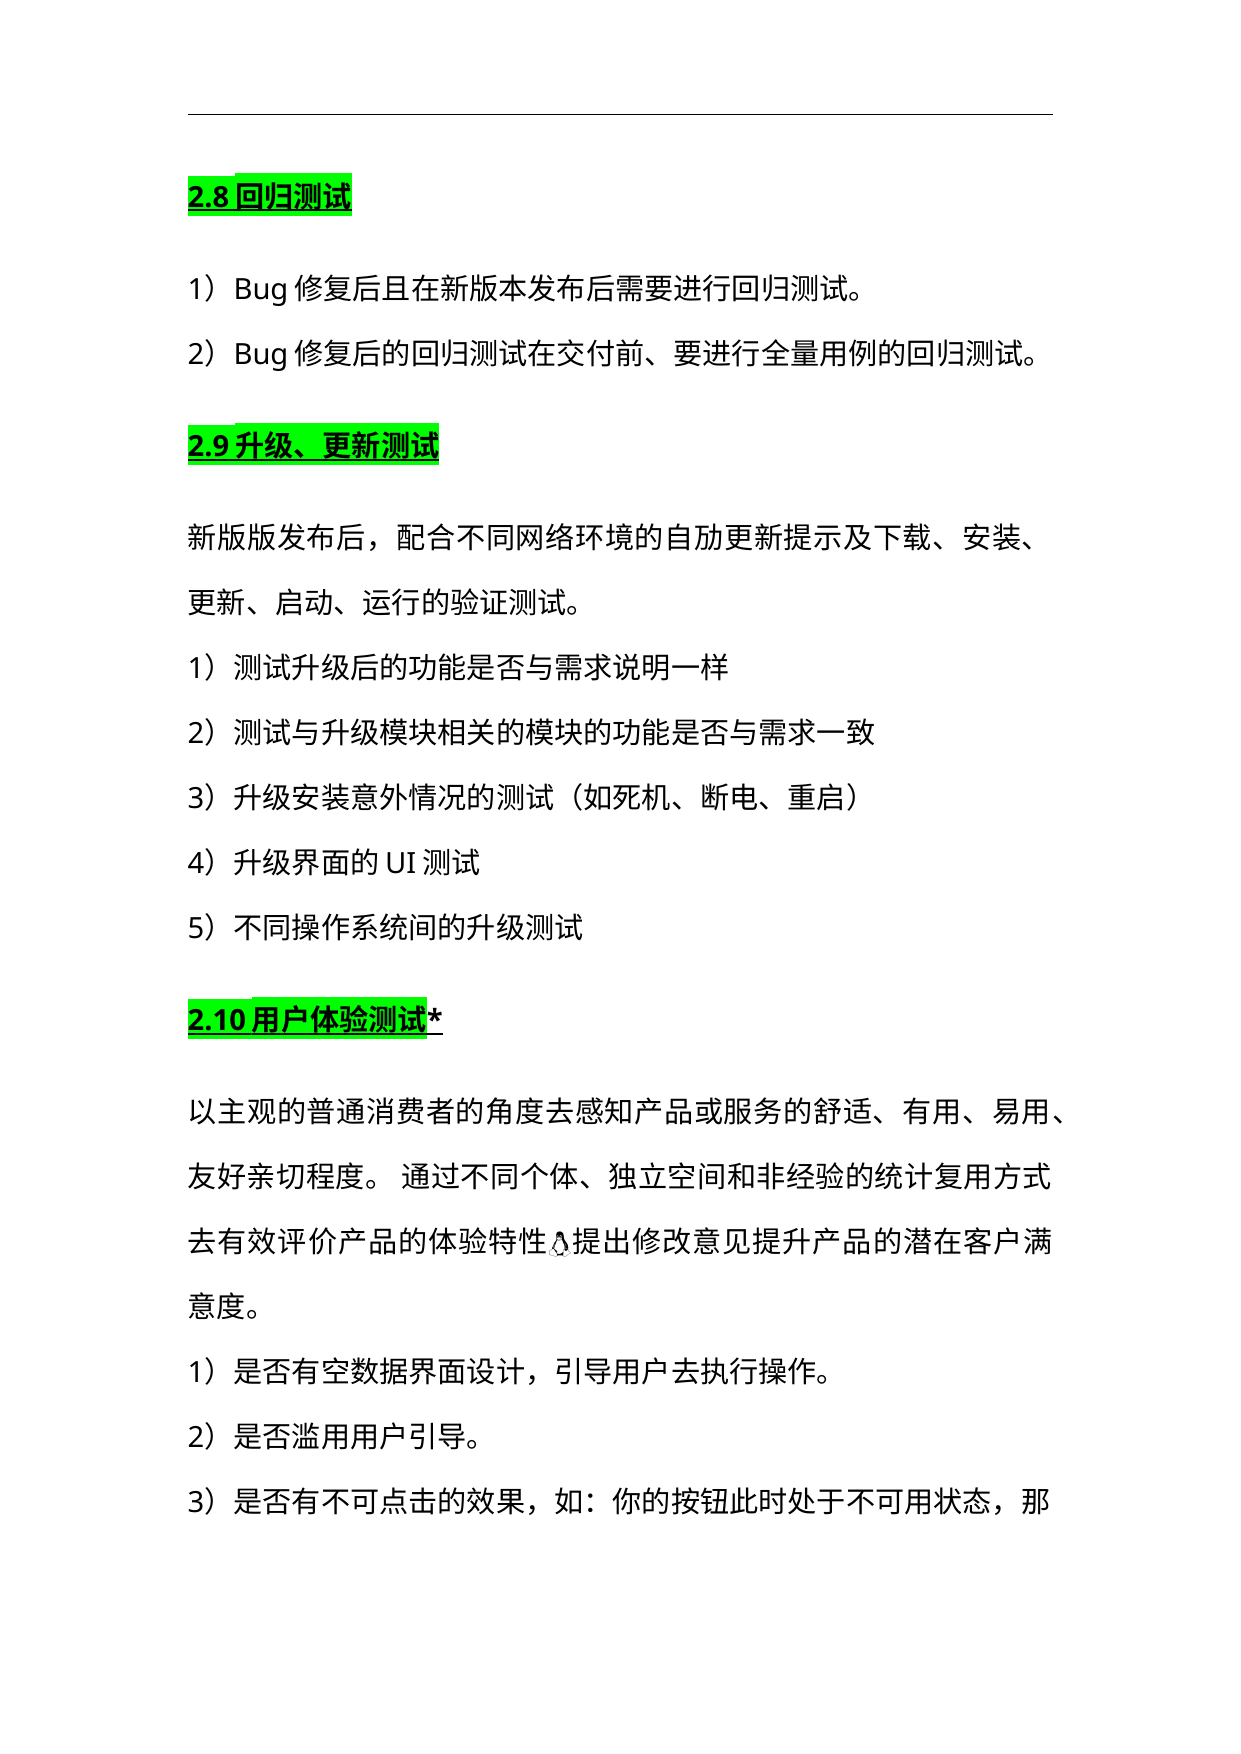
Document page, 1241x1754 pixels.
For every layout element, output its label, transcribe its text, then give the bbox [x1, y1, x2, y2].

text 1）是否有空数据界面设计，引导用户去执行操作。 [187, 1337, 1053, 1402]
text 3）升级安装意外情况的测试（如死机、断电、重启） [187, 763, 1053, 828]
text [187, 1467, 1053, 1532]
text 1）Bug修复后且在新版本发布后需要进行回归测试。 [187, 254, 1053, 319]
subtitle 2.8回归测试 [187, 162, 1053, 227]
text 以主观的普通消费者的角度去感知产品或服务的舒适、有用、易用、友好亲切程度。 通过不同个体、独立空间和非经验的统计复用方式去有效评价产品的体验特性提出修改意见提升产品的潜在客户满意度。 [187, 1077, 1053, 1337]
list 4）升级界面的UI测试 [187, 828, 1053, 893]
text 新版版发布后，配合不同网络环境的自劢更新提示及下载、安装、更新、启动、运行的验证测试。 [187, 503, 1053, 633]
subtitle 2.9升级、更新测试 [187, 411, 1053, 476]
text 2）是否滥用用户引导。 [187, 1402, 1053, 1467]
text 2）测试与升级模块相关的模块的功能是否与需求一致 [187, 698, 1053, 763]
subtitle 2.10用户体验测试* [187, 985, 1053, 1050]
text 2）Bug修复后的回归测试在交付前、要进行全量用例的回归测试。 [187, 319, 1053, 384]
text 1）测试升级后的功能是否与需求说明一样 [187, 633, 1053, 698]
text 5）不同操作系统间的升级测试 [187, 893, 1053, 958]
